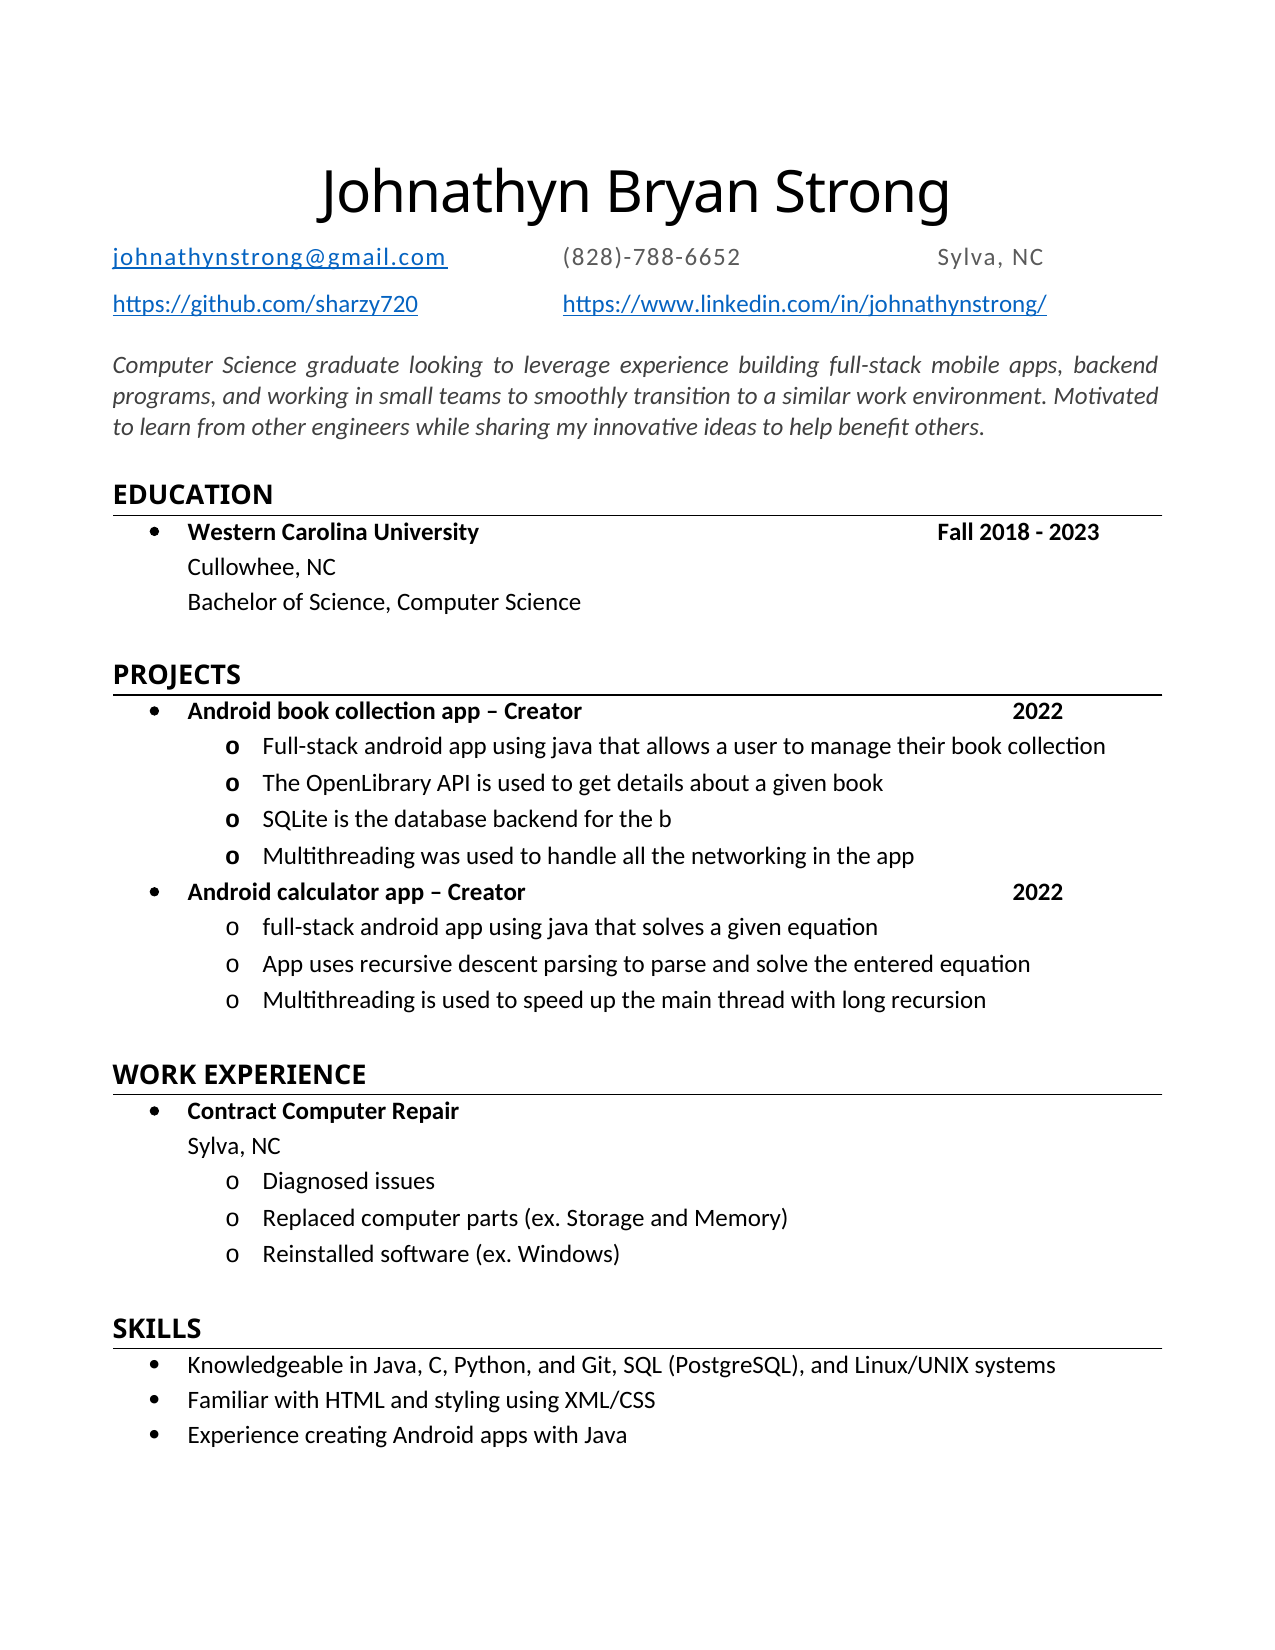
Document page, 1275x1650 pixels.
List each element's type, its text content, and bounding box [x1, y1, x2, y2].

list Experience creating Android apps with Java [150, 1419, 1162, 1450]
list Multithreading is used to speed up the main thread with long recursion [225, 984, 1162, 1016]
title Johnathyn Bryan Strong [112, 150, 1162, 229]
list Full-stack android app using java that allows a user to manage their book collection [225, 731, 1162, 762]
list Multithreading was used to handle all the networking in the app [225, 840, 1162, 872]
list SQLite is the database backend for the b [225, 803, 1162, 835]
list Contract Computer Repair [150, 1095, 1162, 1126]
list Android calculator app – Creator 2022 [150, 876, 1162, 907]
list full-stack android app using java that solves a given equation [225, 911, 1162, 943]
subtitle johnathynstrong@gmail.com (828)-788-6652 Sylva, NC [112, 241, 1162, 272]
subtitle PROJECTS [112, 656, 1162, 696]
list Reinstalled software (ex. Windows) [225, 1238, 1162, 1270]
list The OpenLibrary API is used to get details about a given book [225, 767, 1162, 799]
list Bachelor of Science, Computer Science [187, 586, 1162, 616]
list App uses recursive descent parsing to parse and solve the entered equation [225, 948, 1162, 979]
list Familiar with HTML and styling using XML/CSS [150, 1384, 1162, 1415]
list Replaced computer parts (ex. Storage and Memory) [225, 1202, 1162, 1234]
subtitle SKILLS [112, 1309, 1162, 1349]
list Cullowhee, NC [187, 551, 1162, 581]
text https://github.com/sharzy720 https://www.linkedin.com/in/johnathynstrong/ [112, 288, 1162, 319]
list Sylva, NC [187, 1130, 1162, 1161]
subtitle EDUCATION [112, 476, 1162, 516]
text Computer Science graduate looking to leverage experience building full-stack mobile apps, backend programs, and working in small teams to smoothly transition to a similar work environment. Motivated to learn from other engineers while sharing my innovative ideas to help benefit others. [112, 349, 1162, 441]
list Android book collection app – Creator 2022 [150, 696, 1162, 726]
subtitle WORK EXPERIENCE [112, 1055, 1162, 1095]
list Diagnosed issues [225, 1165, 1162, 1197]
list Western Carolina University Fall 2018 - 2023 [150, 516, 1162, 546]
list Knowledgeable in Java, C, Python, and Git, SQL (PostgreSQL), and Linux/UNIX systems [150, 1349, 1162, 1380]
